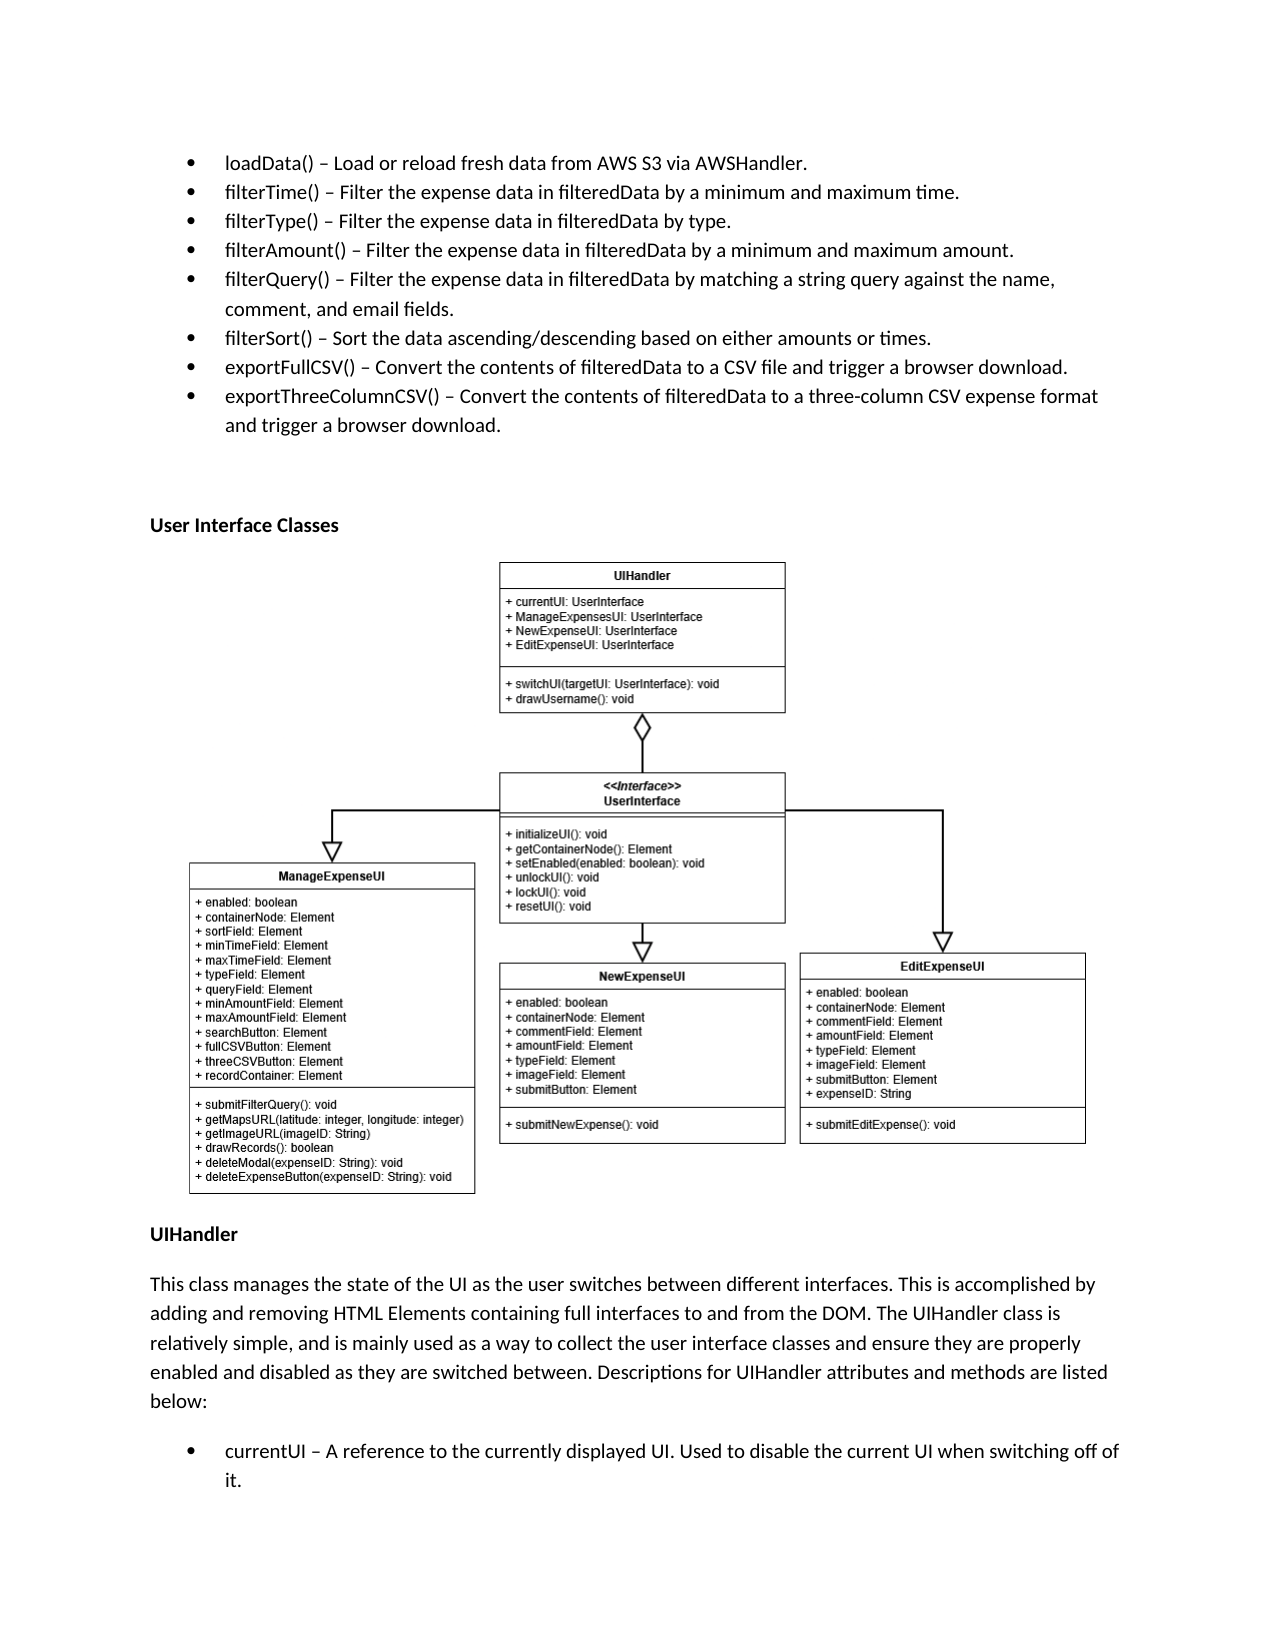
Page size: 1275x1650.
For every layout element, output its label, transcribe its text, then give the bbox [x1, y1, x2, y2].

picture [189, 562, 1086, 1197]
list filterSort() – Sort the data ascending/descending based on either amounts or times. [187, 325, 1125, 350]
list filterType() – Filter the expense data in filteredData by type. [187, 208, 1125, 234]
list exportFullCSV() – Convert the contents of filteredData to a CSV file and trigger a browser download. [187, 354, 1125, 379]
list filterAmount() – Filter the expense data in filteredData by a minimum and maximum amount. [187, 237, 1125, 263]
list loadData() – Load or reload fresh data from AWS S3 via AWSHandler. [187, 150, 1125, 175]
list filterTime() – Filter the expense data in filteredData by a minimum and maximum time. [187, 179, 1125, 204]
list filterQuery() – Filter the expense data in filteredData by matching a string query against the name, comment, and email fields. [187, 267, 1125, 321]
text This class manages the state of the UI as the user switches between different interfaces. This is accomplished by adding and removing HTML Elements containing full interfaces to and from the DOM. The UIHandler class is relatively simple, and is mainly used as a way to collect the user interface classes and ensure they are properly enabled and disabled as they are switched between. Descriptions for UIHandler attributes and methods are listed below: [150, 1271, 1125, 1413]
text User Interface Classes [150, 512, 1125, 538]
list currentUI – A reference to the currently displayed UI. Used to disable the current UI when switching off of it. [187, 1438, 1125, 1493]
text UIHandler [150, 1221, 1125, 1247]
list exportThreeColumnCSV() – Convert the contents of filteredData to a three-column CSV expense format and trigger a browser download. [187, 383, 1125, 438]
